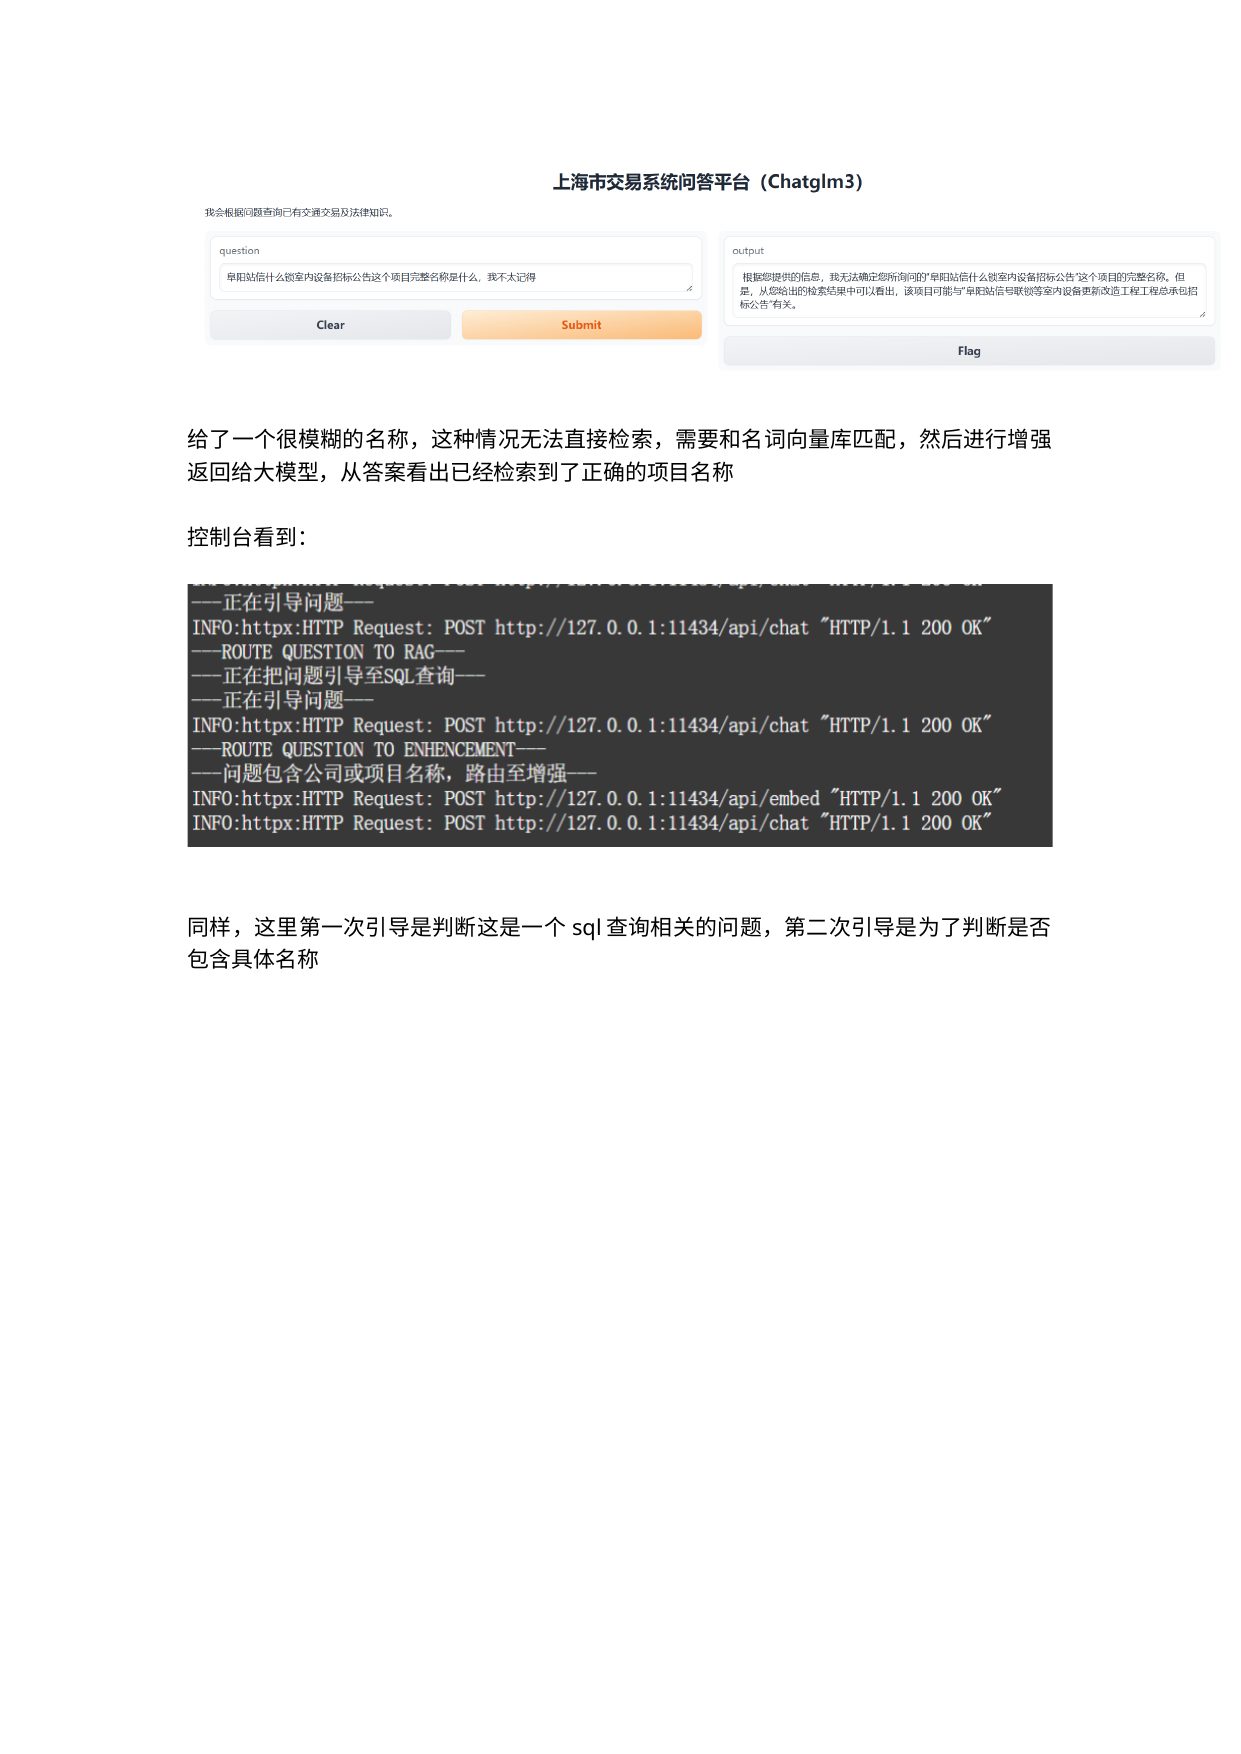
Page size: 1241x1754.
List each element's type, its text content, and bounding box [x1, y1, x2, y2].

text 同样，这里第一次引导是判断这是一个sql查询相关的问题，第二次引导是为了判断是否包含具体名称 [187, 909, 1053, 974]
picture [187, 584, 1053, 847]
text 给了一个很模糊的名称，这种情况无法直接检索，需要和名词向量库匹配，然后进行增强返回给大模型，从答案看出已经检索到了正确的项目名称 [187, 422, 1053, 487]
text 控制台看到： [187, 519, 1053, 552]
picture [187, 162, 1226, 382]
